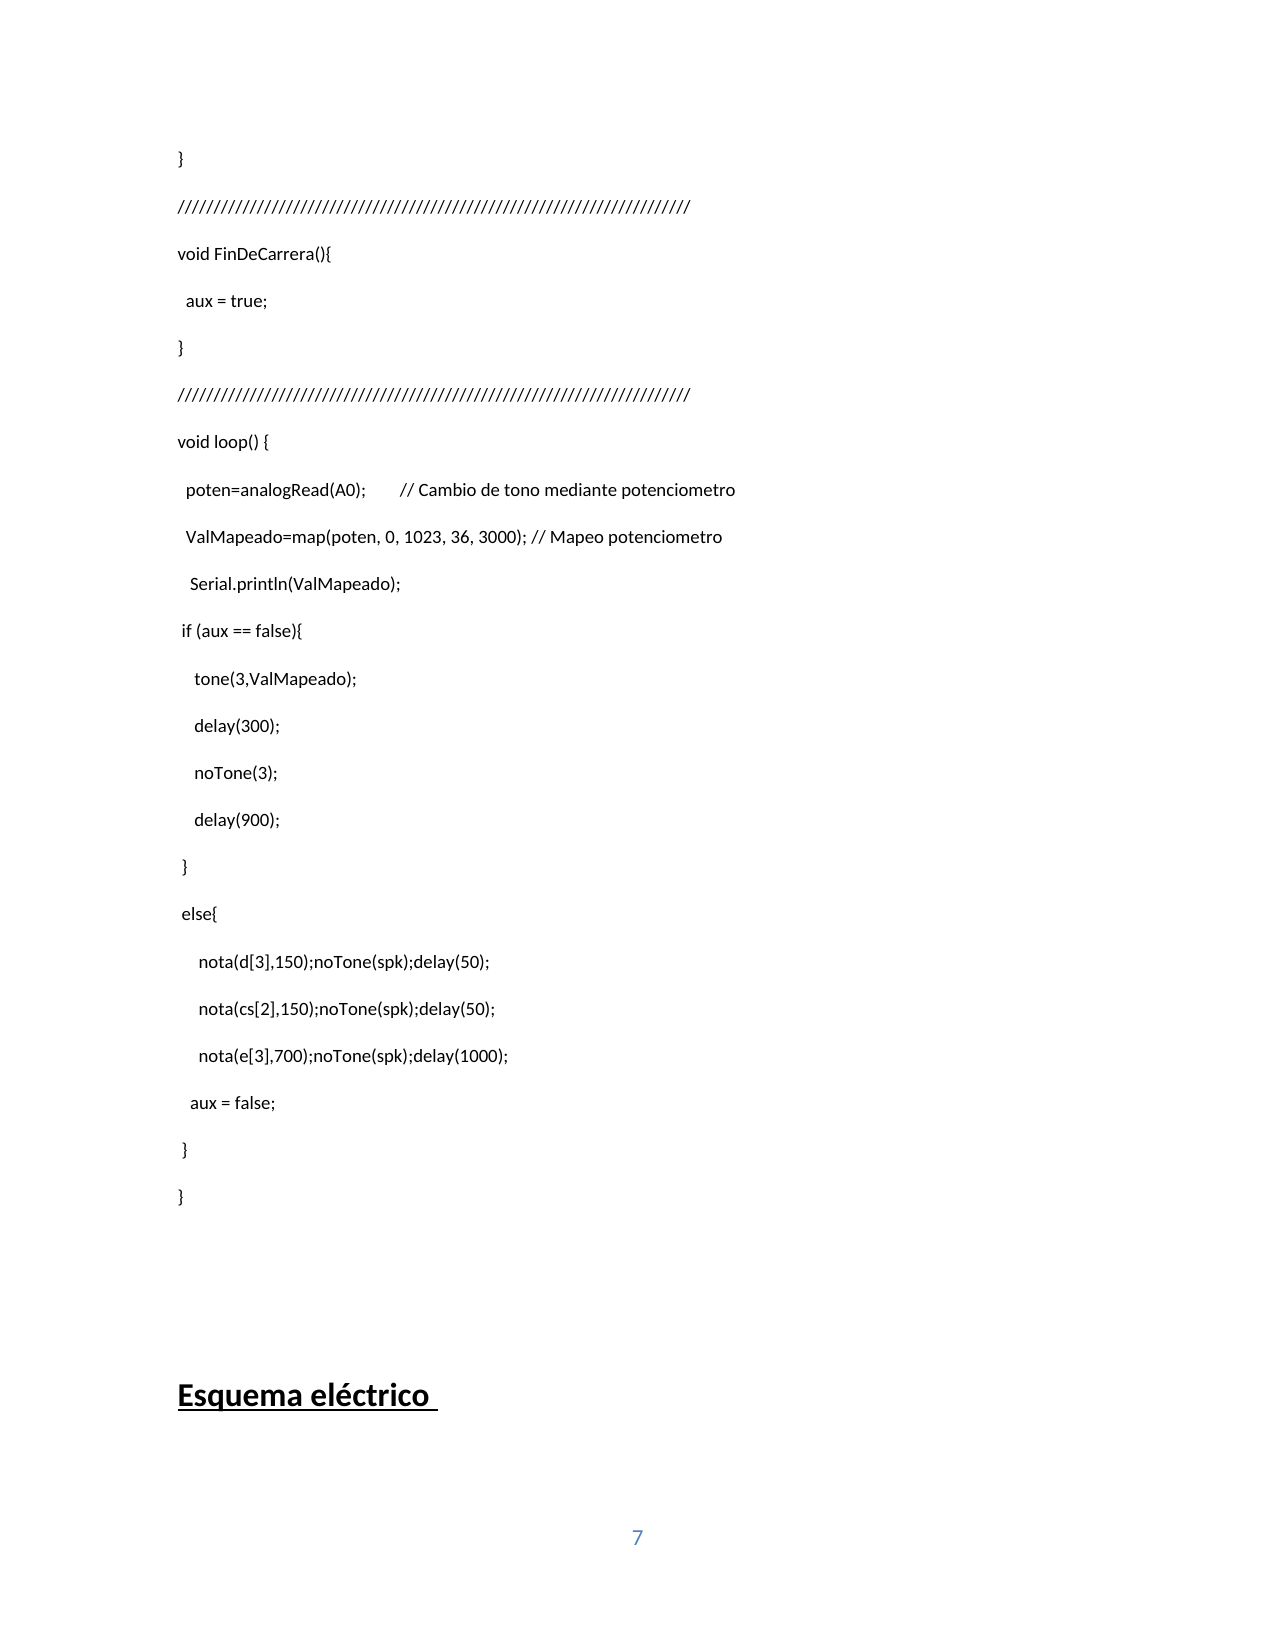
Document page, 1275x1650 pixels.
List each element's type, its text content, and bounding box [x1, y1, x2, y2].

text } [177, 855, 1098, 878]
text void loop() { [177, 431, 1098, 454]
text aux = true; [177, 289, 1098, 312]
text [177, 383, 1098, 406]
text nota(cs[2],150);noTone(spk);delay(50); [177, 997, 1098, 1020]
text if (aux == false){ [177, 619, 1098, 642]
text } [177, 336, 1098, 359]
text Serial.println(ValMapeado); [177, 572, 1098, 595]
text nota(d[3],150);noTone(spk);delay(50); [177, 950, 1098, 973]
text tone(3,ValMapeado); [177, 667, 1098, 689]
text else{ [177, 903, 1098, 926]
text ValMapeado=map(poten, 0, 1023, 36, 3000); // Mapeo potenciometro [177, 525, 1098, 548]
text noTone(3); [177, 761, 1098, 784]
text delay(900); [177, 808, 1098, 831]
text } [177, 1138, 1098, 1161]
text void FinDeCarrera(){ [177, 242, 1098, 265]
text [177, 195, 1098, 218]
text Esquema eléctrico [177, 1374, 1098, 1415]
text nota(e[3],700);noTone(spk);delay(1000); [177, 1044, 1098, 1067]
text poten=analogRead(A0); // Cambio de tono mediante potenciometro [177, 478, 1098, 501]
text delay(300); [177, 714, 1098, 737]
text } [177, 1186, 1098, 1209]
text aux = false; [177, 1091, 1098, 1114]
text } [177, 148, 1098, 171]
